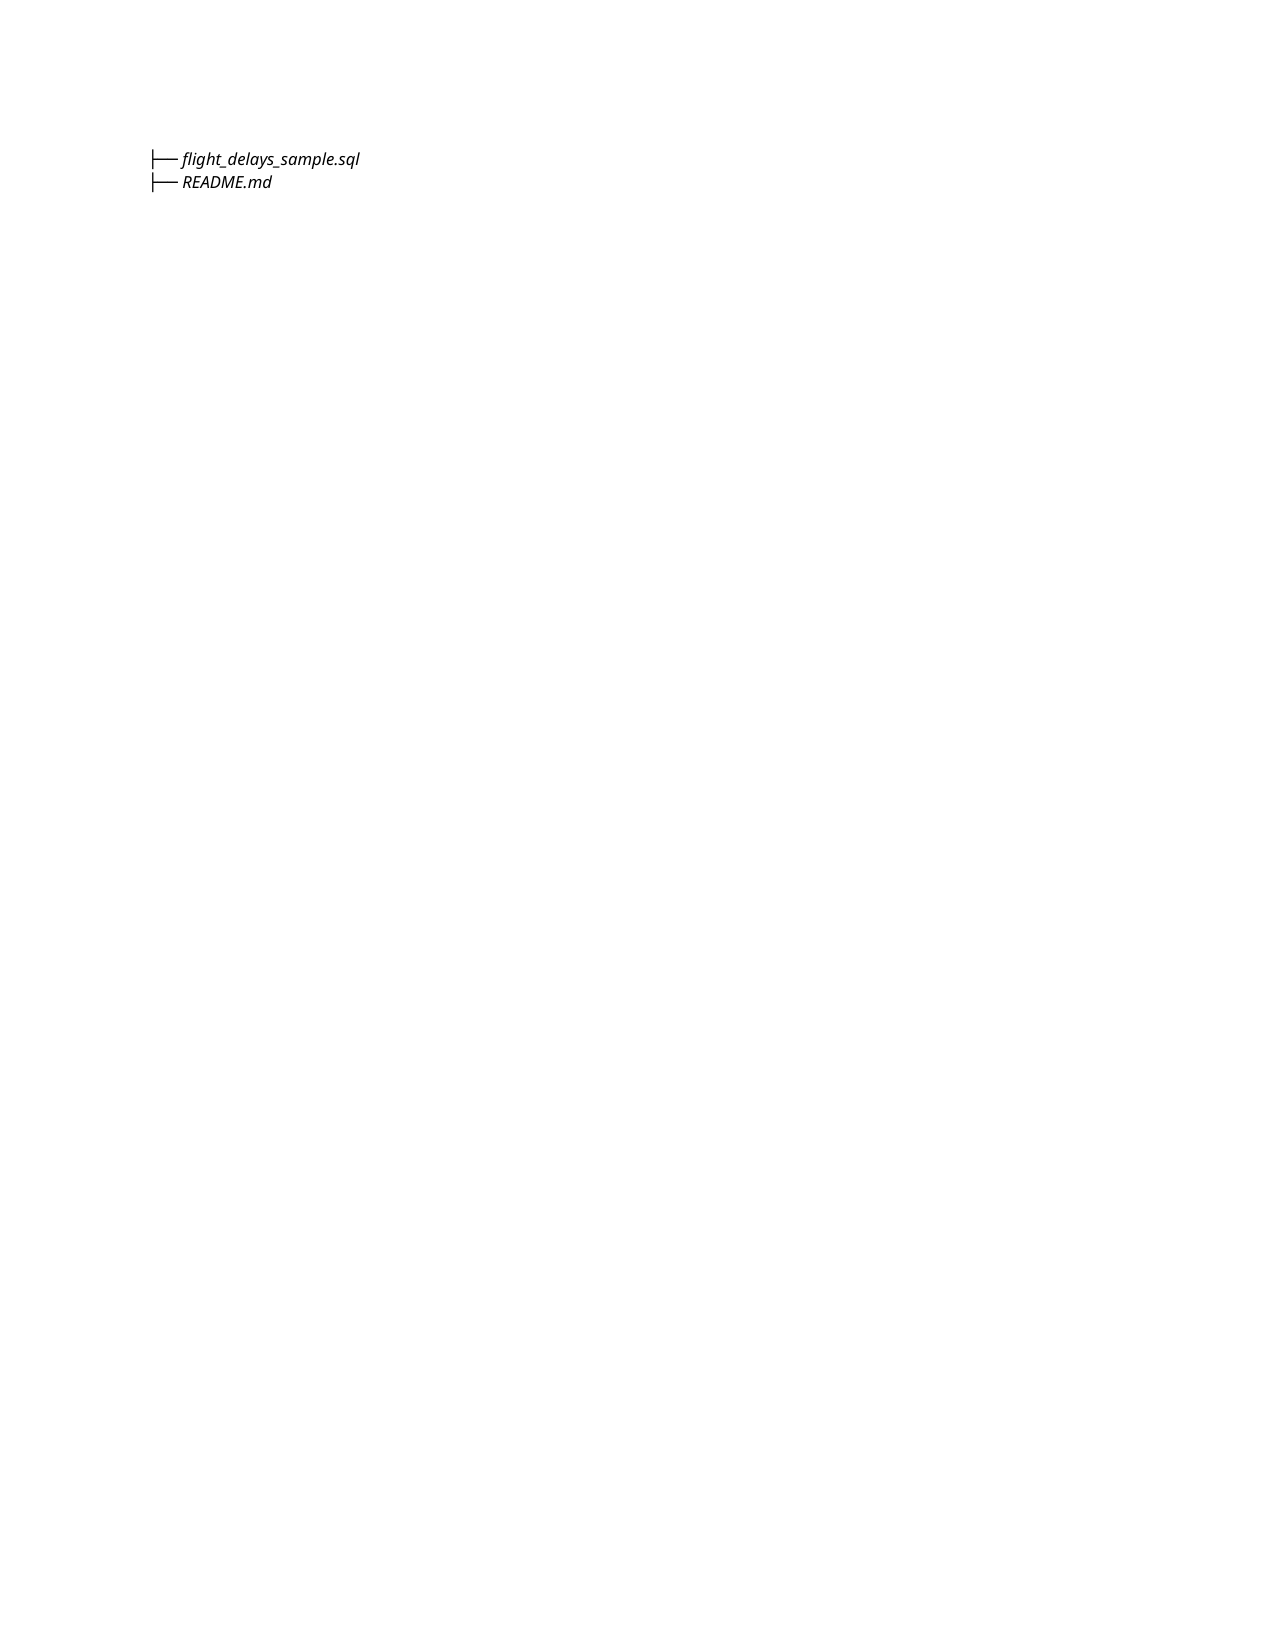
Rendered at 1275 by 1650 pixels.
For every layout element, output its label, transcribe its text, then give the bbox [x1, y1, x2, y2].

text ├── flight_delays_sample.sql [148, 148, 1127, 170]
text ├── README.md [148, 170, 1127, 193]
